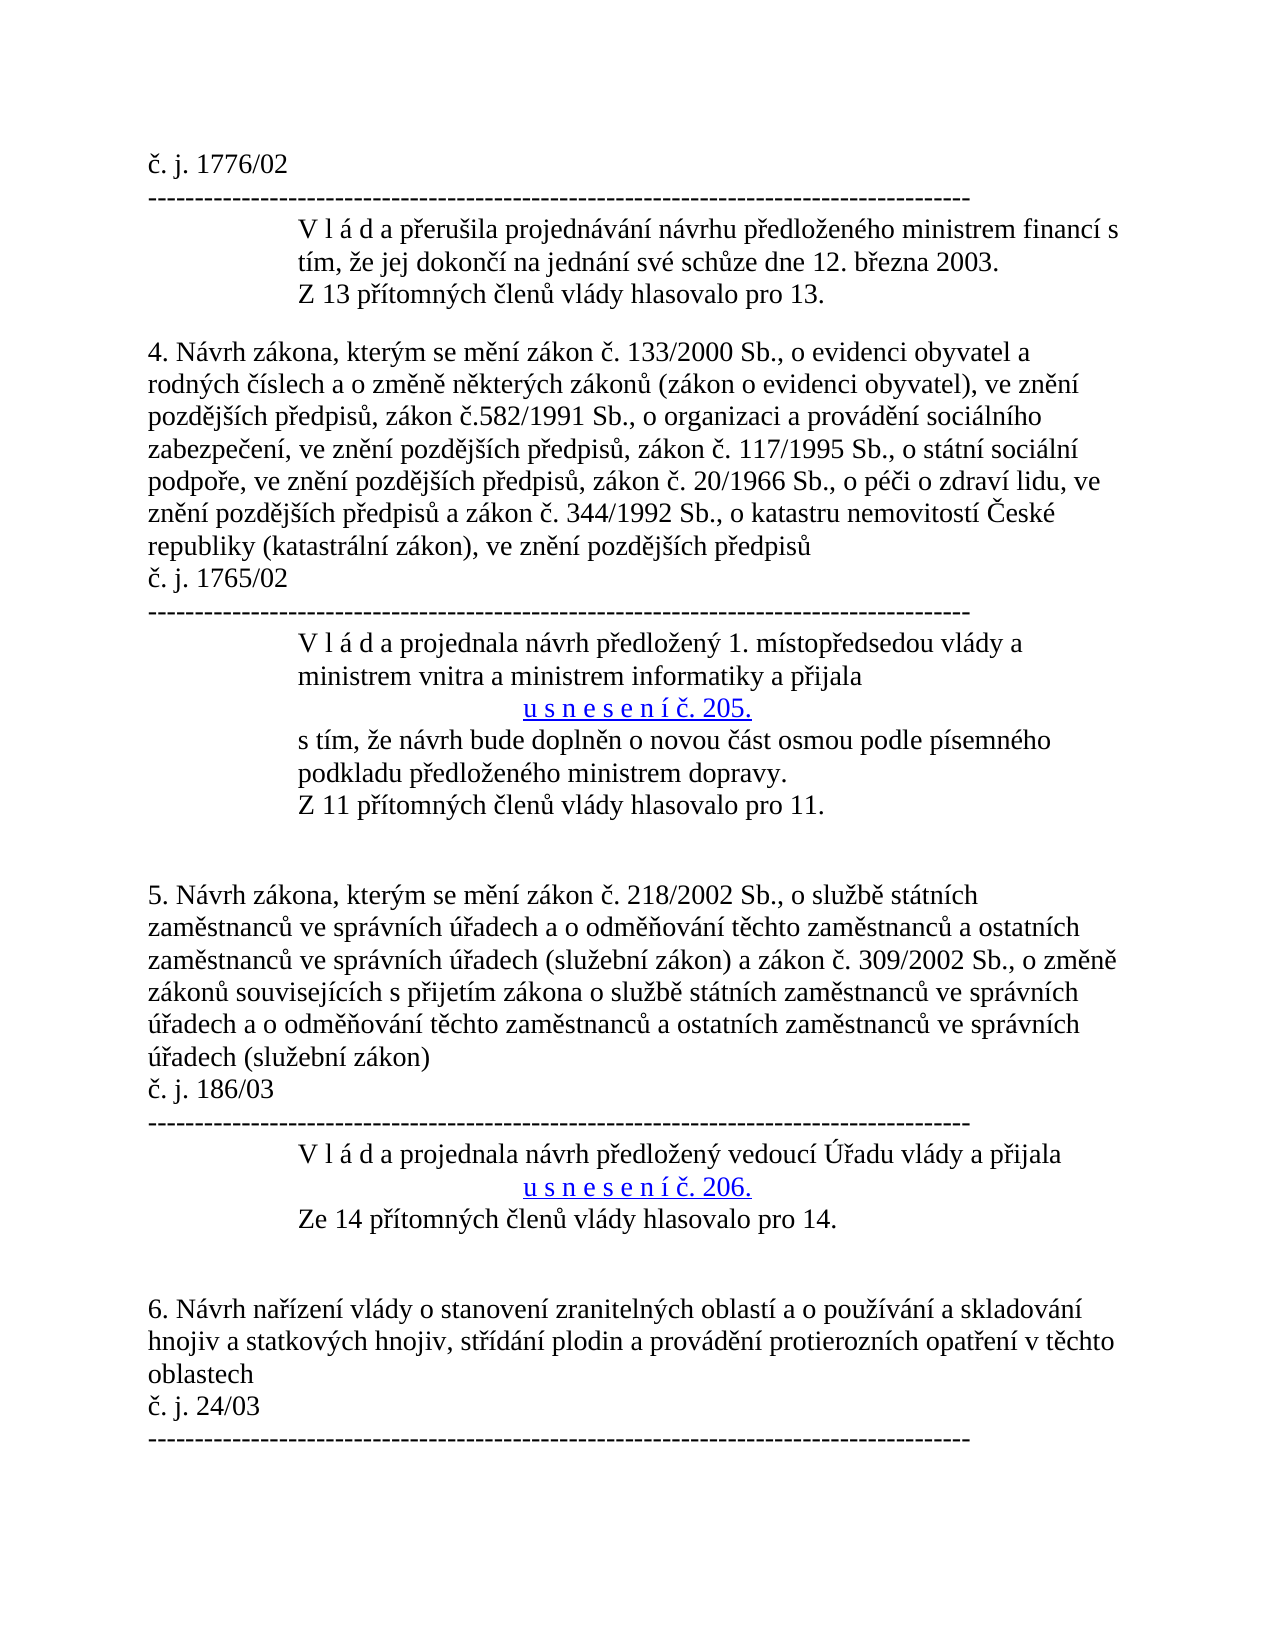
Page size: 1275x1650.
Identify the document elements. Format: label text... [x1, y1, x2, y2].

text u s n e s e n í č. 205. [148, 691, 1127, 723]
text Z 13 přítomných členů vlády hlasovalo pro 13. [298, 277, 1127, 309]
text Z 11 přítomných členů vlády hlasovalo pro 11. [298, 788, 1127, 821]
text s tím, že návrh bude doplněn o novou část osmou podle písemného podkladu předloženého ministrem dopravy. [298, 723, 1127, 788]
text 6. Návrh nařízení vlády o stanovení zranitelných oblastí a o používání a skladování hnojiv a statkových hnojiv, střídání plodin a provádění protierozních opatření v těchto oblastech č. j. 24/03 ---------------------------------------------------------------------------------------- [148, 1234, 1127, 1454]
text 4. Návrh zákona, kterým se mění zákon č. 133/2000 Sb., o evidenci obyvatel a rodných číslech a o změně některých zákonů (zákon o evidenci obyvatel), ve znění pozdějších předpisů, zákon č.582/1991 Sb., o organizaci a provádění sociálního zabezpečení, ve znění pozdějších předpisů, zákon č. 117/1995 Sb., o státní sociální podpoře, ve znění pozdějších předpisů, zákon č. 20/1966 Sb., o péči o zdraví lidu, ve znění pozdějších předpisů a zákon č. 344/1992 Sb., o katastru nemovitostí České republiky (katastrální zákon), ve znění pozdějších předpisů č. j. 1765/02 ---------------------------------------------------------------------------------------- [148, 334, 1127, 626]
text V l á d a projednala návrh předložený 1. místopředsedou vlády a ministrem vnitra a ministrem informatiky a přijala [298, 626, 1127, 691]
text Ze 14 přítomných členů vlády hlasovalo pro 14. [298, 1202, 1127, 1234]
text V l á d a projednala návrh předložený vedoucí Úřadu vlády a přijala [298, 1137, 1127, 1169]
text V l á d a přerušila projednávání návrhu předloženého ministrem financí s tím, že jej dokončí na jednání své schůze dne 12. března 2003. [298, 212, 1127, 277]
text 5. Návrh zákona, kterým se mění zákon č. 218/2002 Sb., o službě státních zaměstnanců ve správních úřadech a o odměňování těchto zaměstnanců a ostatních zaměstnanců ve správních úřadech (služební zákon) a zákon č. 309/2002 Sb., o změně zákonů souvisejících s přijetím zákona o službě státních zaměstnanců ve správních úřadech a o odměňování těchto zaměstnanců a ostatních zaměstnanců ve správních úřadech (služební zákon) č. j. 186/03 ---------------------------------------------------------------------------------------- [148, 821, 1127, 1137]
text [148, 148, 1127, 212]
text u s n e s e n í č. 206. [148, 1169, 1127, 1202]
